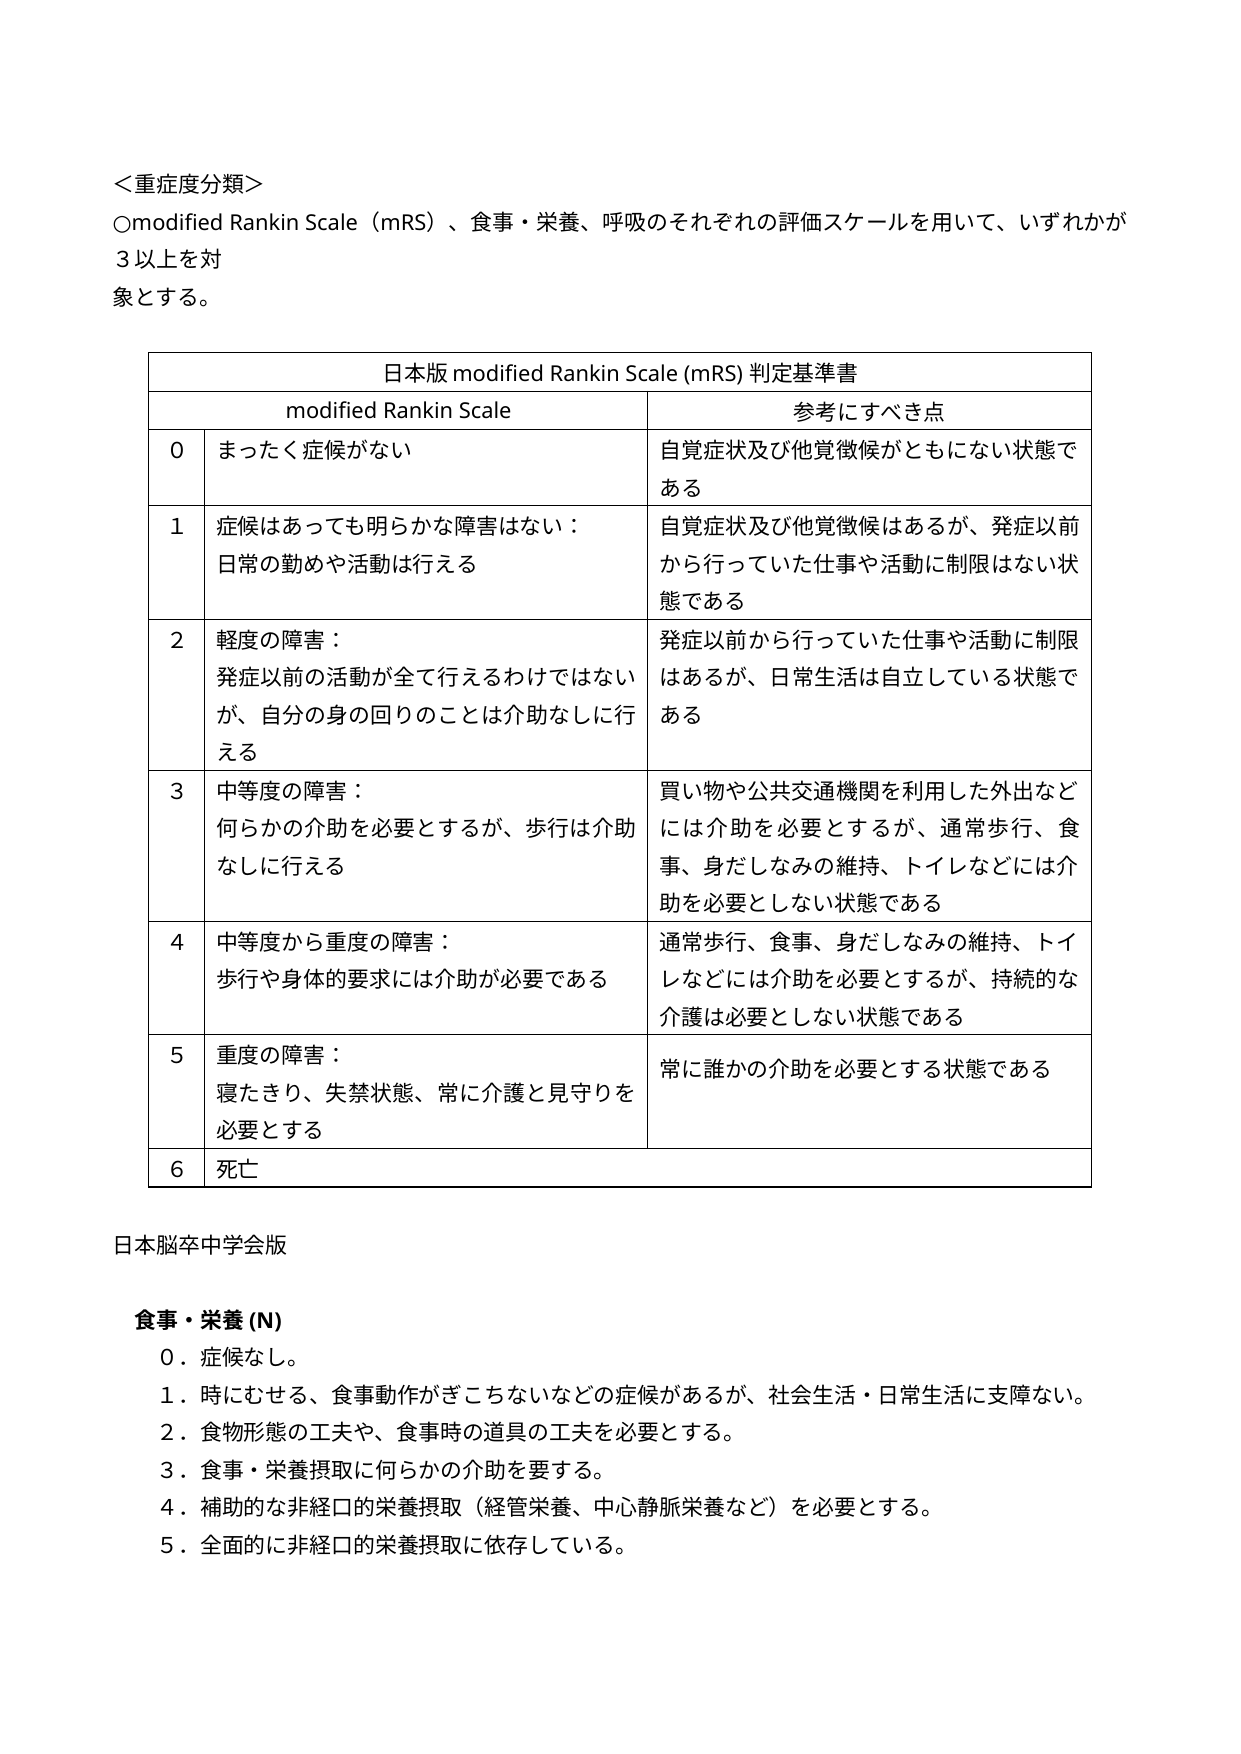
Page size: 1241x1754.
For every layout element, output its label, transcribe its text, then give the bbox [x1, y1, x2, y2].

table_cell 参考にすべき点 [648, 392, 1091, 429]
text ○modified Rankin Scale（mRS）、食事・栄養、呼吸のそれぞれの評価スケールを用いて、いずれかが３以上を対 [112, 202, 1128, 277]
table_header 日本版modified Rankin Scale (mRS) 判定基準書 [149, 353, 1091, 391]
text ３．食事・栄養摂取に何らかの介助を要する。 [112, 1450, 1128, 1487]
text ０．症候なし。 [112, 1337, 1128, 1375]
text ５．全面的に非経口的栄養摂取に依存している。 [112, 1525, 1128, 1562]
table_cell 自覚症状及び他覚徴候がともにない状態である [648, 430, 1091, 505]
table_cell 重度の障害： 寝たきり、失禁状態、常に介護と見守りを必要とする [205, 1035, 647, 1148]
table_cell 中等度から重度の障害： 歩行や身体的要求には介助が必要である [205, 922, 647, 1034]
table_cell 症候はあっても明らかな障害はない： 日常の勤めや活動は行える [205, 506, 647, 619]
table_cell ２ [149, 620, 204, 770]
text 食事・栄養 (N) [112, 1300, 1128, 1337]
table_cell 通常歩行、食事、身だしなみの維持、トイレなどには介助を必要とするが、持続的な介護は必要としない状態である [648, 922, 1091, 1034]
text 象とする。 [112, 277, 1128, 314]
text ４．補助的な非経口的栄養摂取（経管栄養、中心静脈栄養など）を必要とする。 [112, 1487, 1128, 1525]
table_cell 自覚症状及び他覚徴候はあるが、発症以前から行っていた仕事や活動に制限はない状態である [648, 506, 1091, 619]
table_cell 常に誰かの介助を必要とする状態である [648, 1035, 1091, 1148]
table_cell 死亡 [205, 1149, 1091, 1186]
table_cell ３ [149, 771, 204, 921]
table_cell ６ [149, 1149, 204, 1186]
text ＜重症度分類＞ [112, 164, 1128, 202]
table_cell ４ [149, 922, 204, 1034]
table_cell まったく症候がない [205, 430, 647, 505]
text ２．食物形態の工夫や、食事時の道具の工夫を必要とする。 [112, 1412, 1128, 1450]
table_cell 軽度の障害： 発症以前の活動が全て行えるわけではないが、自分の身の回りのことは介助なしに行える [205, 620, 647, 770]
table_cell ０ [149, 430, 204, 505]
table_cell 買い物や公共交通機関を利用した外出などには介助を必要とするが、通常歩行、食事、身だしなみの維持、トイレなどには介助を必要としない状態である [648, 771, 1091, 921]
table_cell １ [149, 506, 204, 619]
text １．時にむせる、食事動作がぎこちないなどの症候があるが、社会生活・日常生活に支障ない。 [112, 1375, 1128, 1412]
table_cell ５ [149, 1035, 204, 1148]
table_cell 中等度の障害： 何らかの介助を必要とするが、歩行は介助なしに行える [205, 771, 647, 921]
table_cell modified Rankin Scale [149, 392, 647, 429]
text 日本脳卒中学会版 [112, 1225, 1128, 1262]
table_cell 発症以前から行っていた仕事や活動に制限はあるが、日常生活は自立している状態である [648, 620, 1091, 770]
